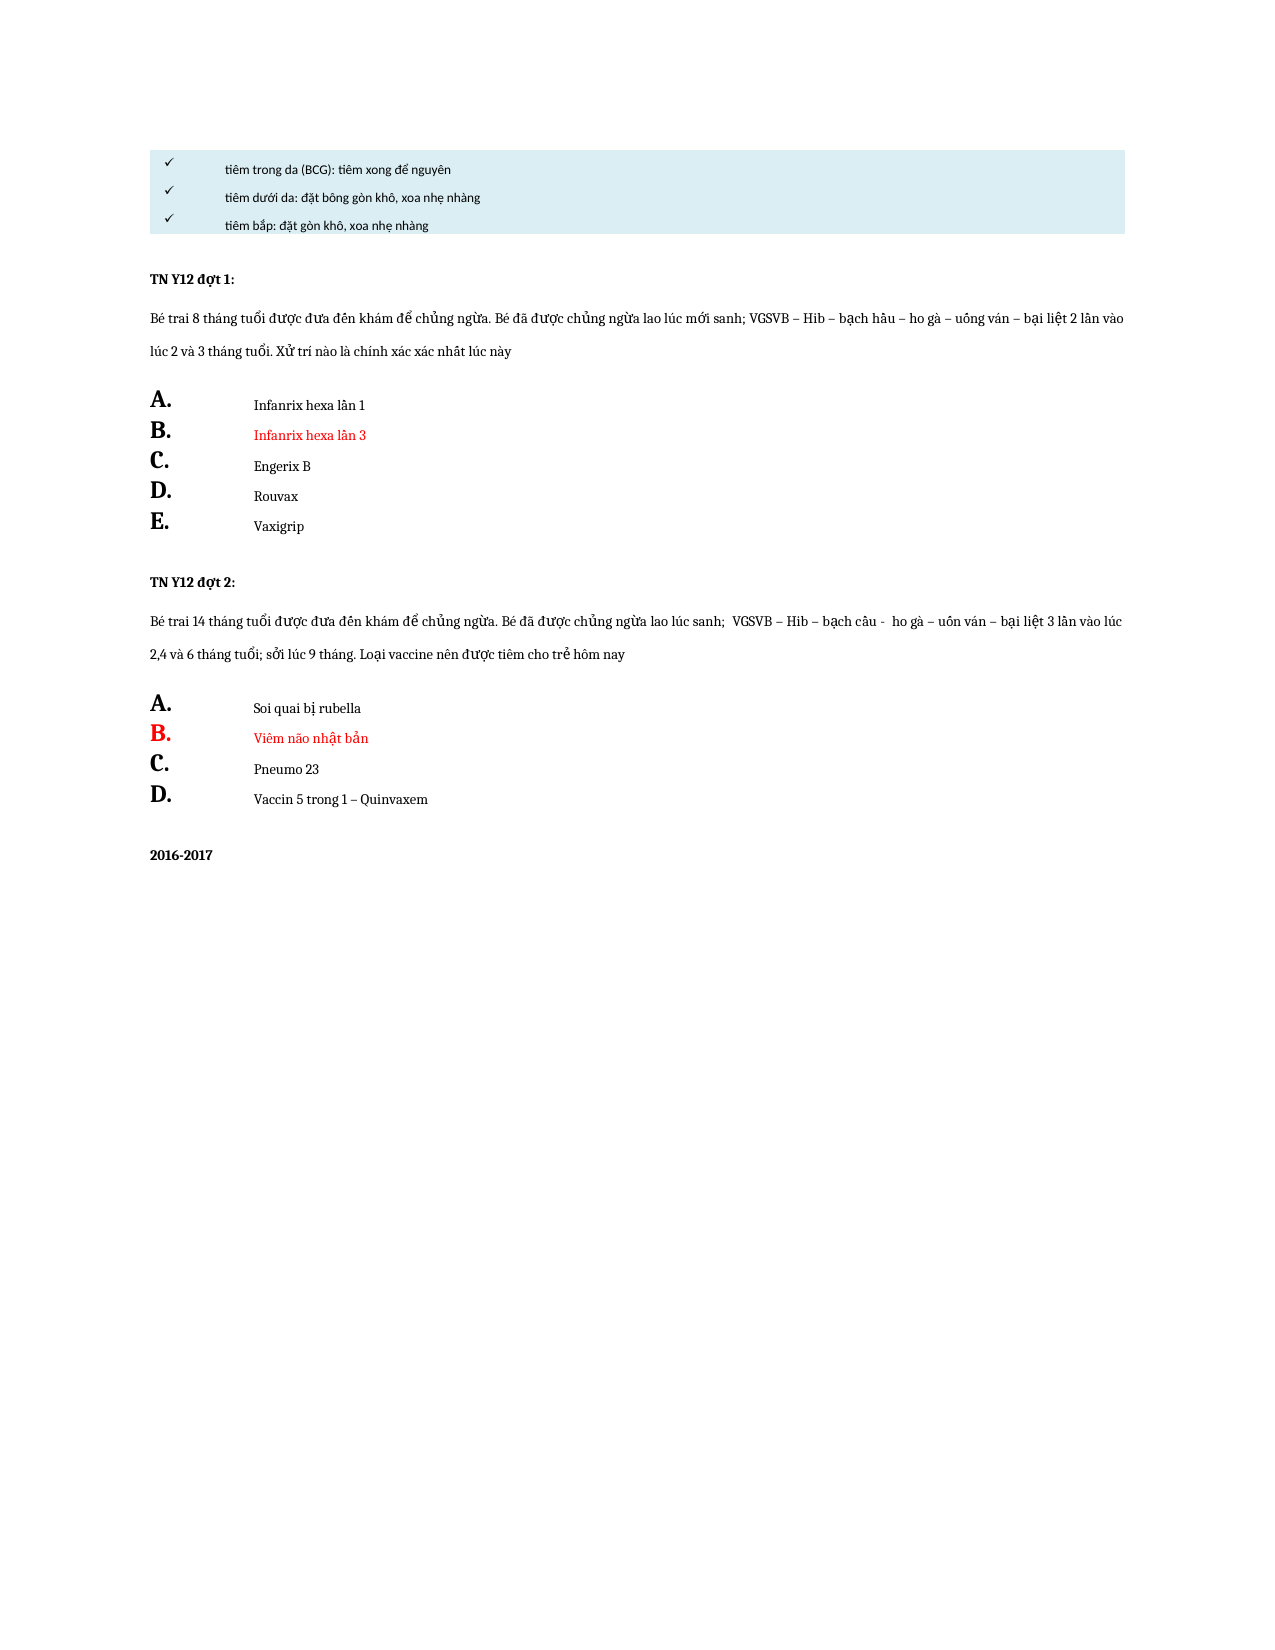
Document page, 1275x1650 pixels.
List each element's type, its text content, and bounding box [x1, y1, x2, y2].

list Soi quai bị rubella [150, 688, 1125, 717]
list tiêm dưới da: đặt bông gòn khô, xoa nhẹ nhàng [150, 178, 1125, 206]
list Pneumo 23 [150, 749, 1125, 778]
list Infanrix hexa lần 3 [150, 416, 1125, 444]
list Engerix B [150, 446, 1125, 475]
list tiêm bắp: đặt gòn khô, xoa nhẹ nhàng [150, 206, 1125, 234]
list tiêm trong da (BCG): tiêm xong để nguyên [150, 150, 1125, 178]
subtitle TN Y12 đợt 1: [150, 259, 1125, 288]
subtitle 2016-2017 [150, 835, 1125, 864]
list Vaxigrip [150, 507, 1125, 536]
text Bé trai 14 tháng tuổi được đưa đến khám để chủng ngừa. Bé đã được chủng ngừa lao lúc sanh; VGSVB – Hib – bạch cầu - ho gà – uốn ván – bại liệt 3 lần vào lúc 2,4 và 6 tháng tuổi; sởi lúc 9 tháng. Loại vaccine nên được tiêm cho trẻ hôm nay [150, 602, 1125, 663]
list Rouvax [150, 476, 1125, 505]
text Bé trai 8 tháng tuổi được đưa đến khám để chủng ngừa. Bé đã được chủng ngừa lao lúc mới sanh; VGSVB – Hib – bạch hầu – ho gà – uống ván – bại liệt 2 lần vào lúc 2 và 3 tháng tuổi. Xử trí nào là chính xác xác nhất lúc này [150, 298, 1125, 360]
list Infanrix hexa lần 1 [150, 385, 1125, 414]
list Vaccin 5 trong 1 – Quinvaxem [150, 780, 1125, 808]
list Viêm não nhật bản [150, 719, 1125, 748]
subtitle TN Y12 đợt 2: [150, 562, 1125, 591]
